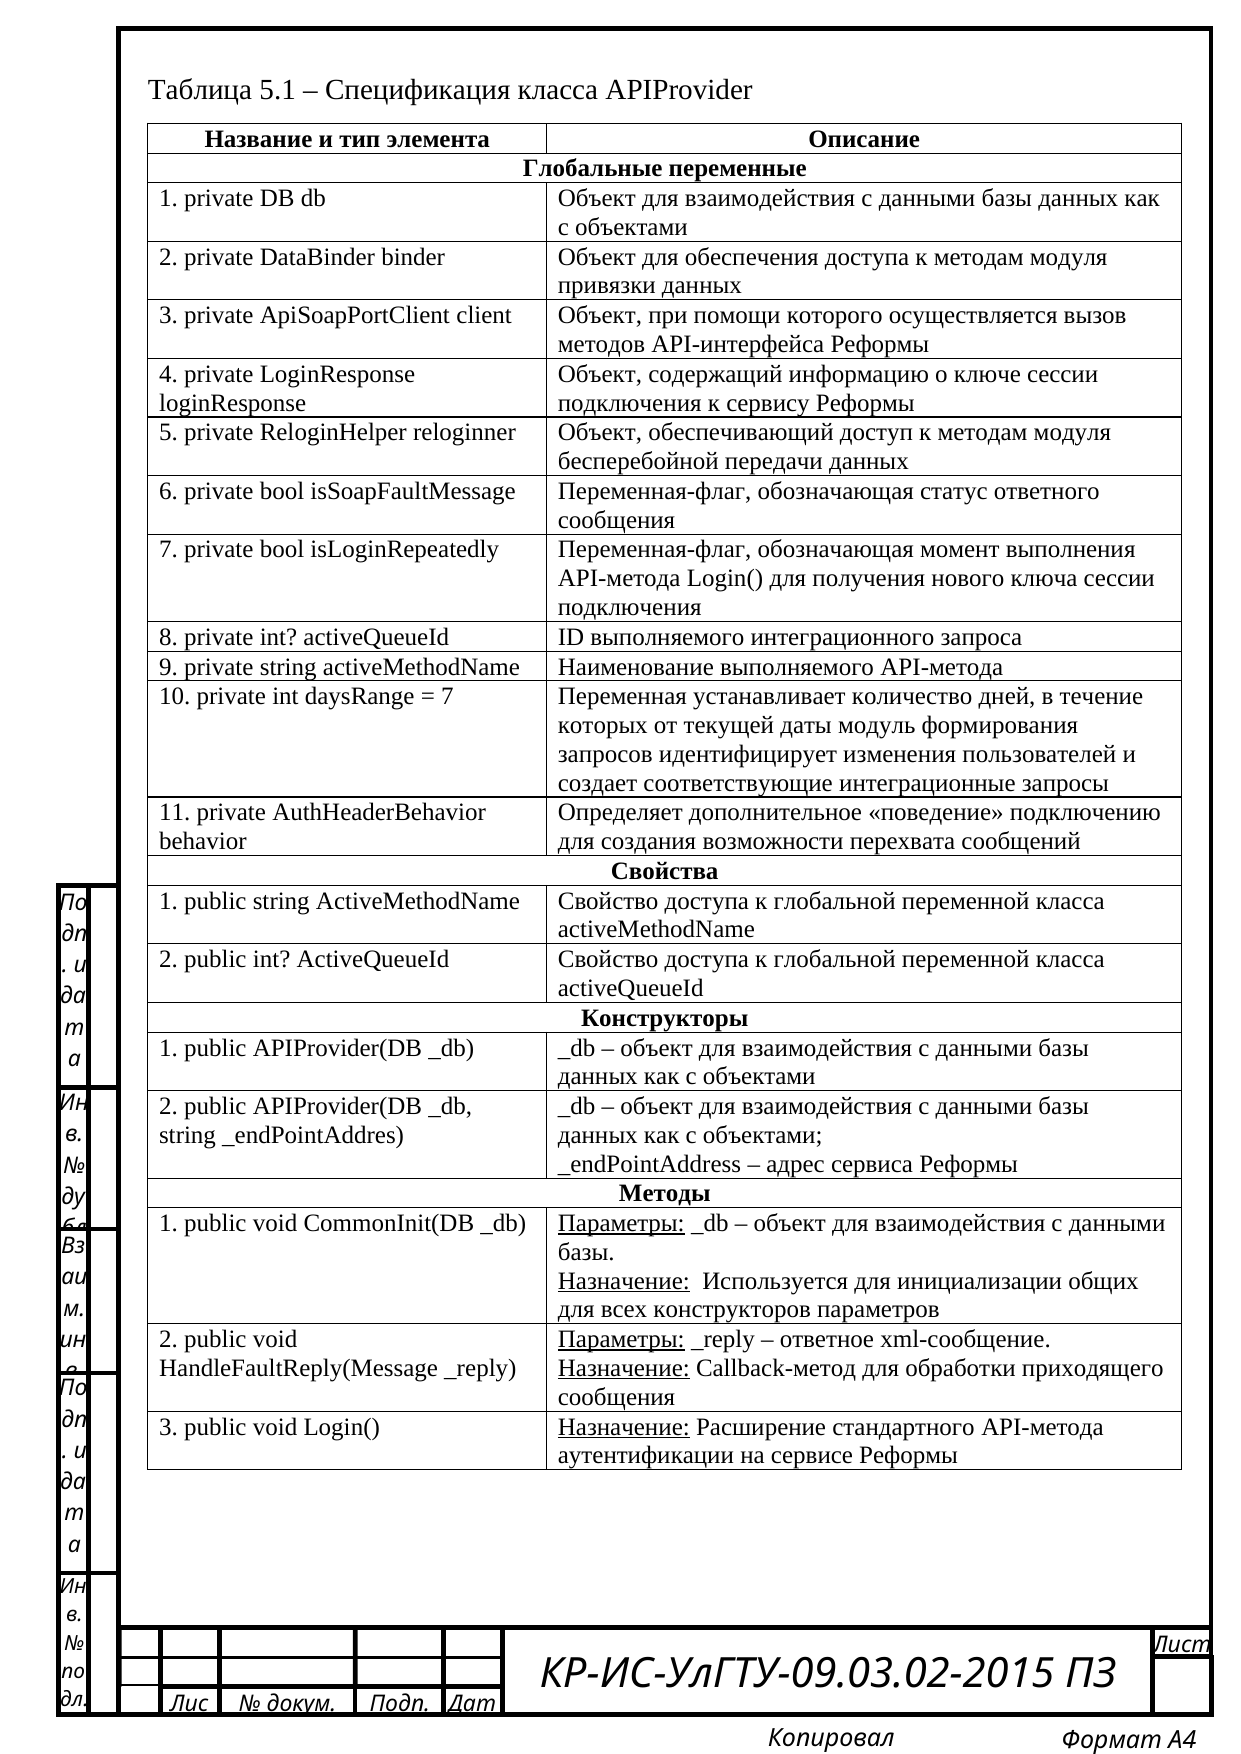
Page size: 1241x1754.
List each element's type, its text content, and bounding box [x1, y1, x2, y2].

table_cell Свойства [148, 856, 1181, 885]
table_cell 8. private int? activeQueueId [148, 622, 546, 651]
table_cell Конструкторы [148, 1003, 1181, 1032]
table_cell Объект, при помощи которого осуществляется вызов методов API-интерфейса Реформы [547, 300, 1181, 358]
table_cell 11. private AuthHeaderBehavior behavior [148, 798, 546, 855]
table_header Название и тип элемента [148, 124, 546, 152]
table_cell Определяет дополнительное «поведение» подключению для создания возможности перехвата сообщений [547, 798, 1181, 855]
table_cell 1. public void CommonInit(DB _db) [148, 1208, 546, 1323]
table_cell Переменная-флаг, обозначающая статус ответного сообщения [547, 476, 1181, 533]
table_cell 5. private ReloginHelper reloginner [148, 418, 546, 475]
table_cell Объект, обеспечивающий доступ к методам модуля бесперебойной передачи данных [547, 418, 1181, 475]
table_cell Параметры: _reply – ответное xml-сообщение. Назначение: Callback-метод для обработки приходящего сообщения [547, 1324, 1181, 1411]
table_cell 9. private string activeMethodName [148, 652, 546, 680]
table_cell 3. public void Login() [148, 1412, 546, 1469]
table_cell 2. private DataBinder binder [148, 242, 546, 299]
table_cell Переменная-флаг, обозначающая момент выполнения API-метода Login() для получения нового ключа сессии подключения [547, 535, 1181, 621]
table_cell Объект для обеспечения доступа к методам модуля привязки данных [547, 242, 1181, 299]
table_cell Объект для взаимодействия с данными базы данных как с объектами [547, 183, 1181, 241]
table_cell _db – объект для взаимодействия с данными базы данных как с объектами [547, 1033, 1181, 1090]
table_cell Методы [148, 1179, 1181, 1207]
table_cell Свойство доступа к глобальной переменной класса activeQueueId [547, 944, 1181, 1002]
table_cell 6. private bool isSoapFaultMessage [148, 476, 546, 533]
table_header Описание [547, 124, 1181, 152]
table_cell 10. private int daysRange = 7 [148, 681, 546, 796]
table_cell 3. private ApiSoapPortClient client [148, 300, 546, 358]
table_cell ID выполняемого интеграционного запроса [547, 622, 1181, 651]
table_cell 2. public int? ActiveQueueId [148, 944, 546, 1002]
text Таблица 5.1 – Спецификация класса APIProvider [148, 72, 1181, 106]
table_cell Наименование выполняемого API-метода [547, 652, 1181, 680]
table_cell 1. private DB db [148, 183, 546, 241]
table_cell Свойство доступа к глобальной переменной класса activeMethodName [547, 886, 1181, 943]
table_cell _db – объект для взаимодействия с данными базы данных как с объектами; _endPointAddress – адрес сервиса Реформы [547, 1091, 1181, 1177]
table_cell 1. public string ActiveMethodName [148, 886, 546, 943]
table_cell 1. public APIProvider(DB _db) [148, 1033, 546, 1090]
table_cell Назначение: Расширение стандартного API-метода аутентификации на сервисе Реформы [547, 1412, 1181, 1469]
table_cell Параметры: _db – объект для взаимодействия с данными базы. Назначение: Используется для инициализации общих для всех конструкторов параметров [547, 1208, 1181, 1323]
table_cell 4. private LoginResponse loginResponse [148, 359, 546, 416]
table_cell Объект, содержащий информацию о ключе сессии подключения к сервису Реформы [547, 359, 1181, 416]
table_cell 7. private bool isLoginRepeatedly [148, 535, 546, 621]
table_cell Глобальные переменные [148, 154, 1181, 182]
table_cell 2. public APIProvider(DB _db, string _endPointAddres) [148, 1091, 546, 1177]
table_cell Переменная устанавливает количество дней, в течение которых от текущей даты модуль формирования запросов идентифицирует изменения пользователей и создает соответствующие интеграционные запросы [547, 681, 1181, 796]
table_cell 2. public void HandleFaultReply(Message _reply) [148, 1324, 546, 1411]
